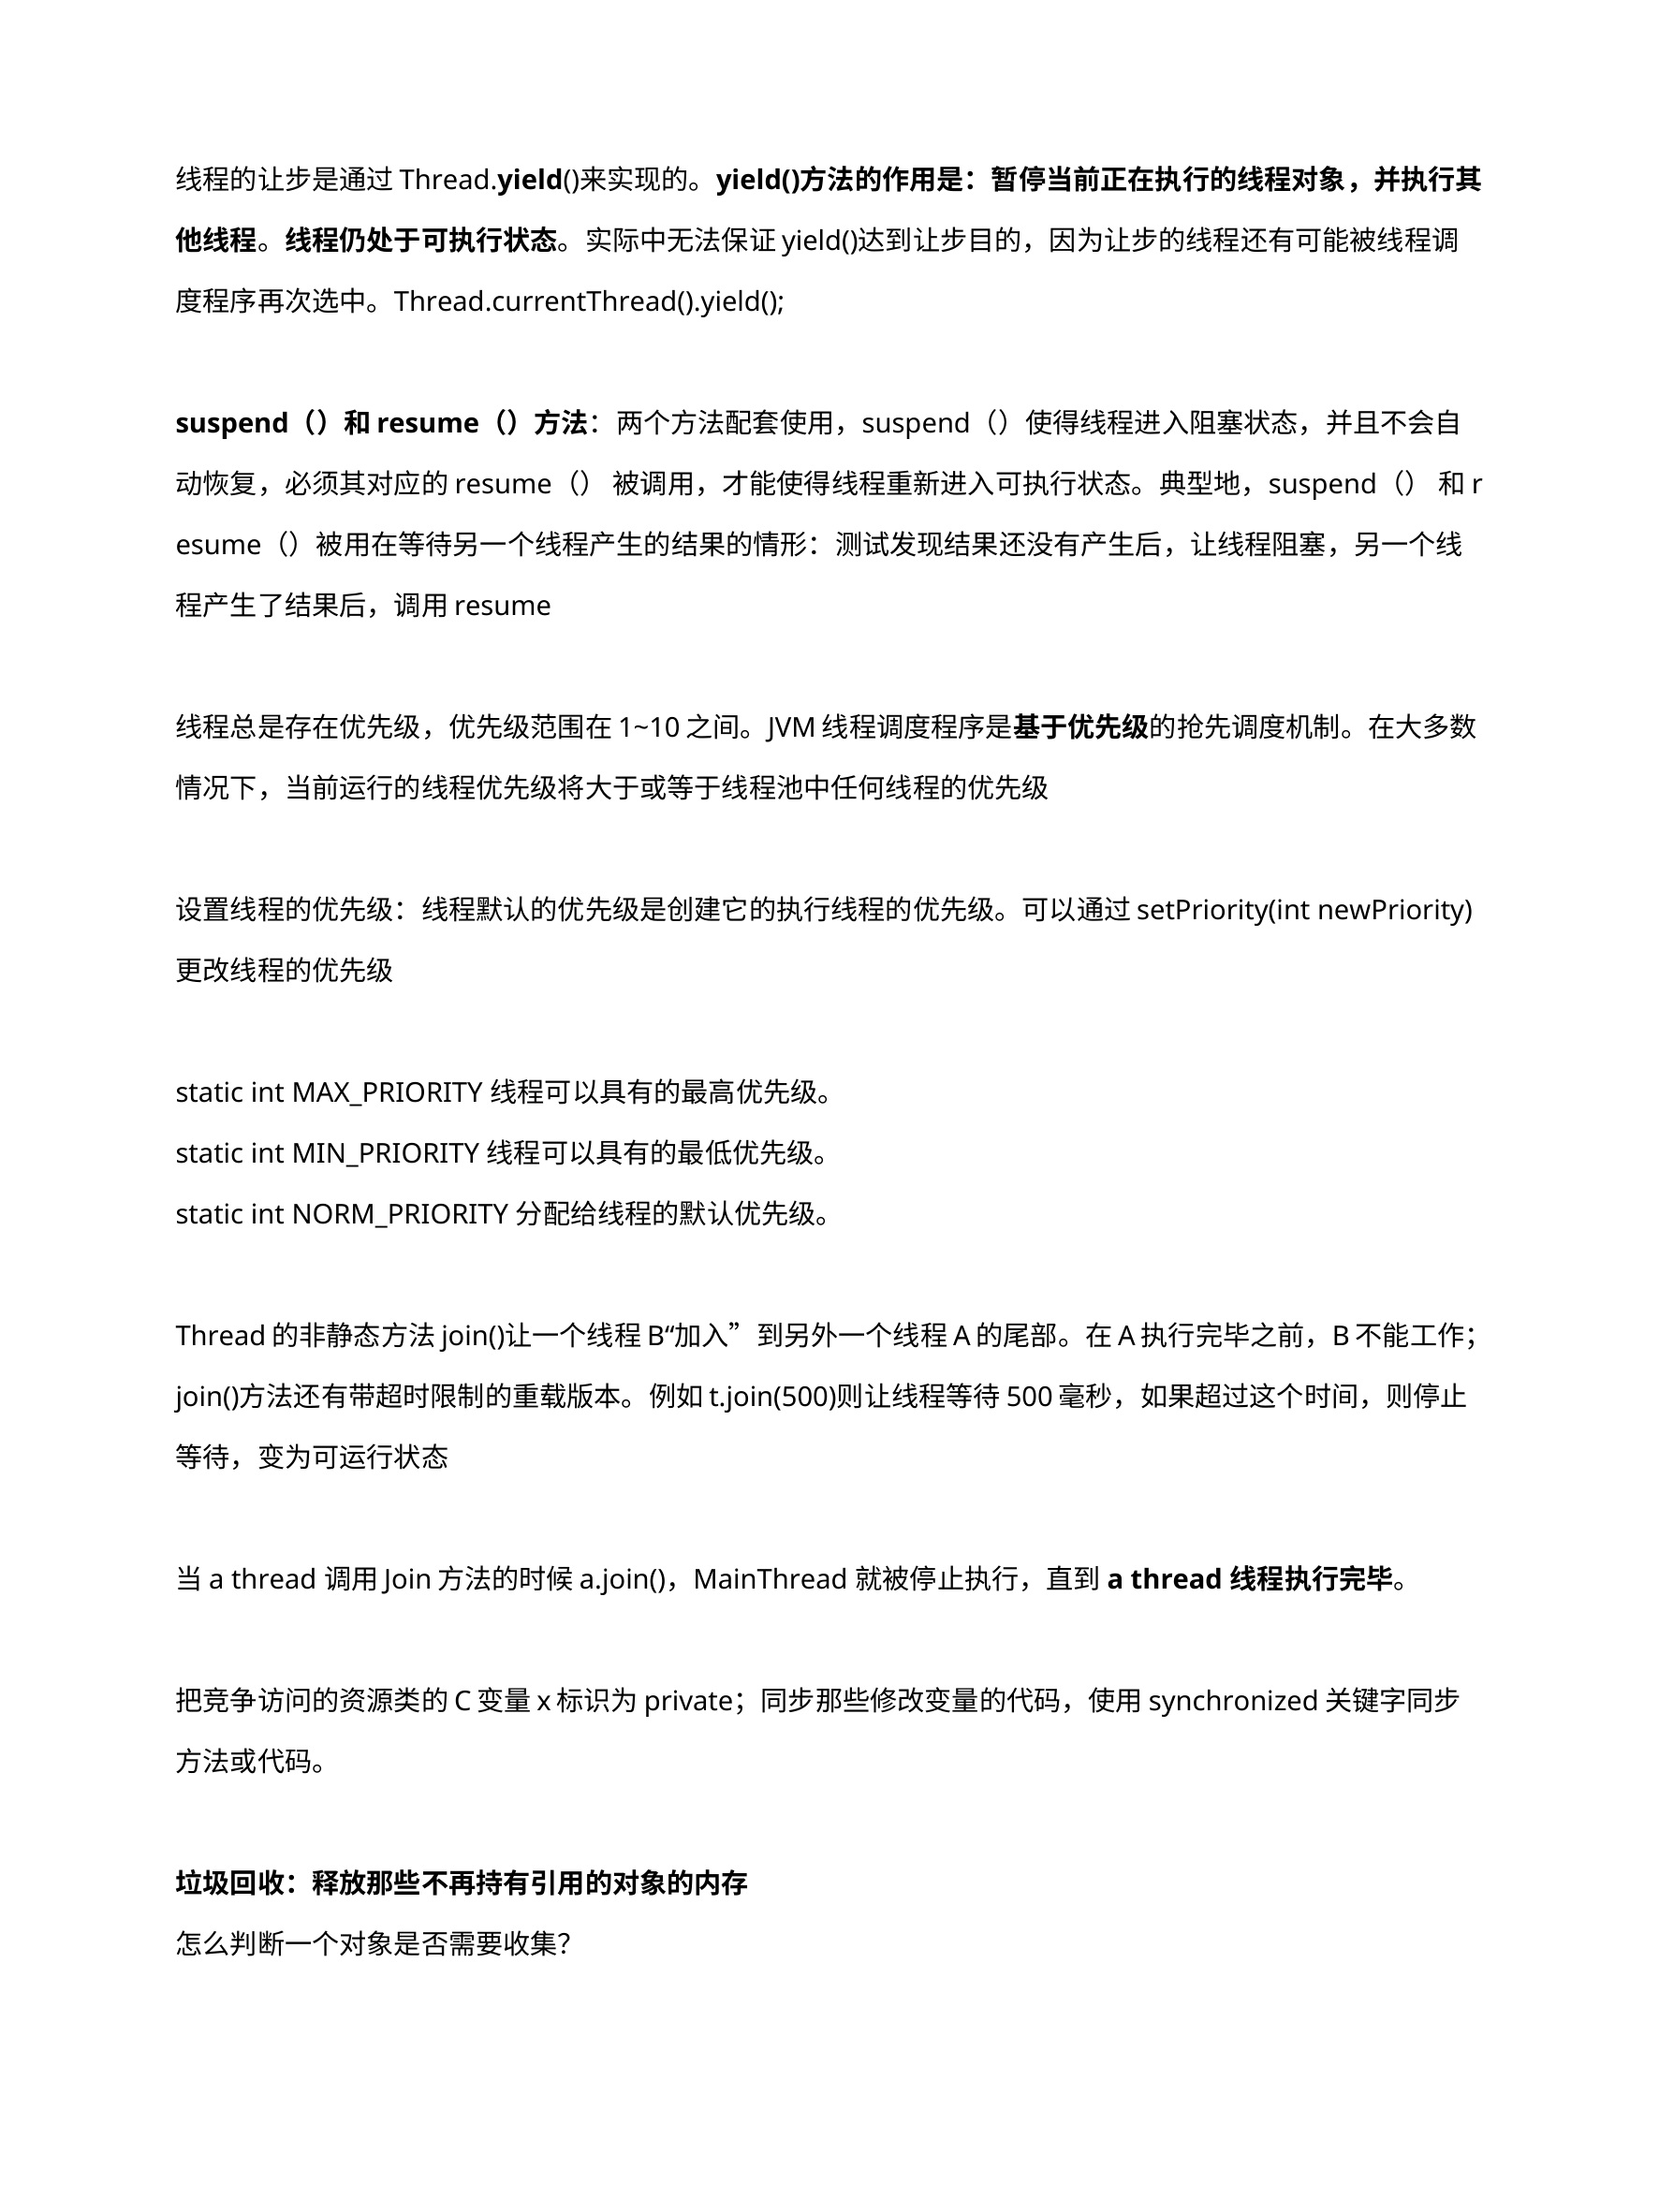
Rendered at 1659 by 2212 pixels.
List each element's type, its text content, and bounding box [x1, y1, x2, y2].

text 垃圾回收：释放那些不再持有引用的对象的内存 [175, 1851, 1484, 1912]
text 线程的让步是通过Thread.yield()来实现的。yield()方法的作用是：暂停当前正在执行的线程对象，并执行其他线程。线程仍处于可执行状态。实际中无法保证yield()达到让步目的，因为让步的线程还有可能被线程调度程序再次选中。Thread.currentThread().yield(); [175, 147, 1484, 330]
text 设置线程的优先级：线程默认的优先级是创建它的执行线程的优先级。可以通过setPriority(int newPriority)更改线程的优先级 [175, 877, 1484, 999]
text 怎么判断一个对象是否需要收集？ [175, 1912, 1484, 1972]
text 线程总是存在优先级，优先级范围在1~10之间。JVM线程调度程序是基于优先级的抢先调度机制。在大多数情况下，当前运行的线程优先级将大于或等于线程池中任何线程的优先级 [175, 695, 1484, 816]
text Thread的非静态方法join()让一个线程B“加入”到另外一个线程A的尾部。在A执行完毕之前，B不能工作；join()方法还有带超时限制的重载版本。例如t.join(500)则让线程等待500毫秒，如果超过这个时间，则停止等待，变为可运行状态 [175, 1303, 1484, 1486]
text 把竞争访问的资源类的C变量x标识为private；同步那些修改变量的代码，使用synchronized关键字同步方法或代码。 [175, 1668, 1484, 1790]
text 当 a thread 调用Join方法的时候a.join()，MainThread 就被停止执行，直到 a thread 线程执行完毕。 [175, 1546, 1484, 1607]
text suspend（）和resume（）方法：两个方法配套使用，suspend（）使得线程进入阻塞状态，并且不会自动恢复，必须其对应的 resume（） 被调用，才能使得线程重新进入可执行状态。典型地，suspend（） 和 resume（）被用在等待另一个线程产生的结果的情形：测试发现结果还没有产生后，让线程阻塞，另一个线程产生了结果后，调用resume [175, 390, 1484, 634]
text static int MAX_PRIORITY 线程可以具有的最高优先级。 static int MIN_PRIORITY 线程可以具有的最低优先级。 static int NORM_PRIORITY 分配给线程的默认优先级。 [175, 1060, 1484, 1242]
